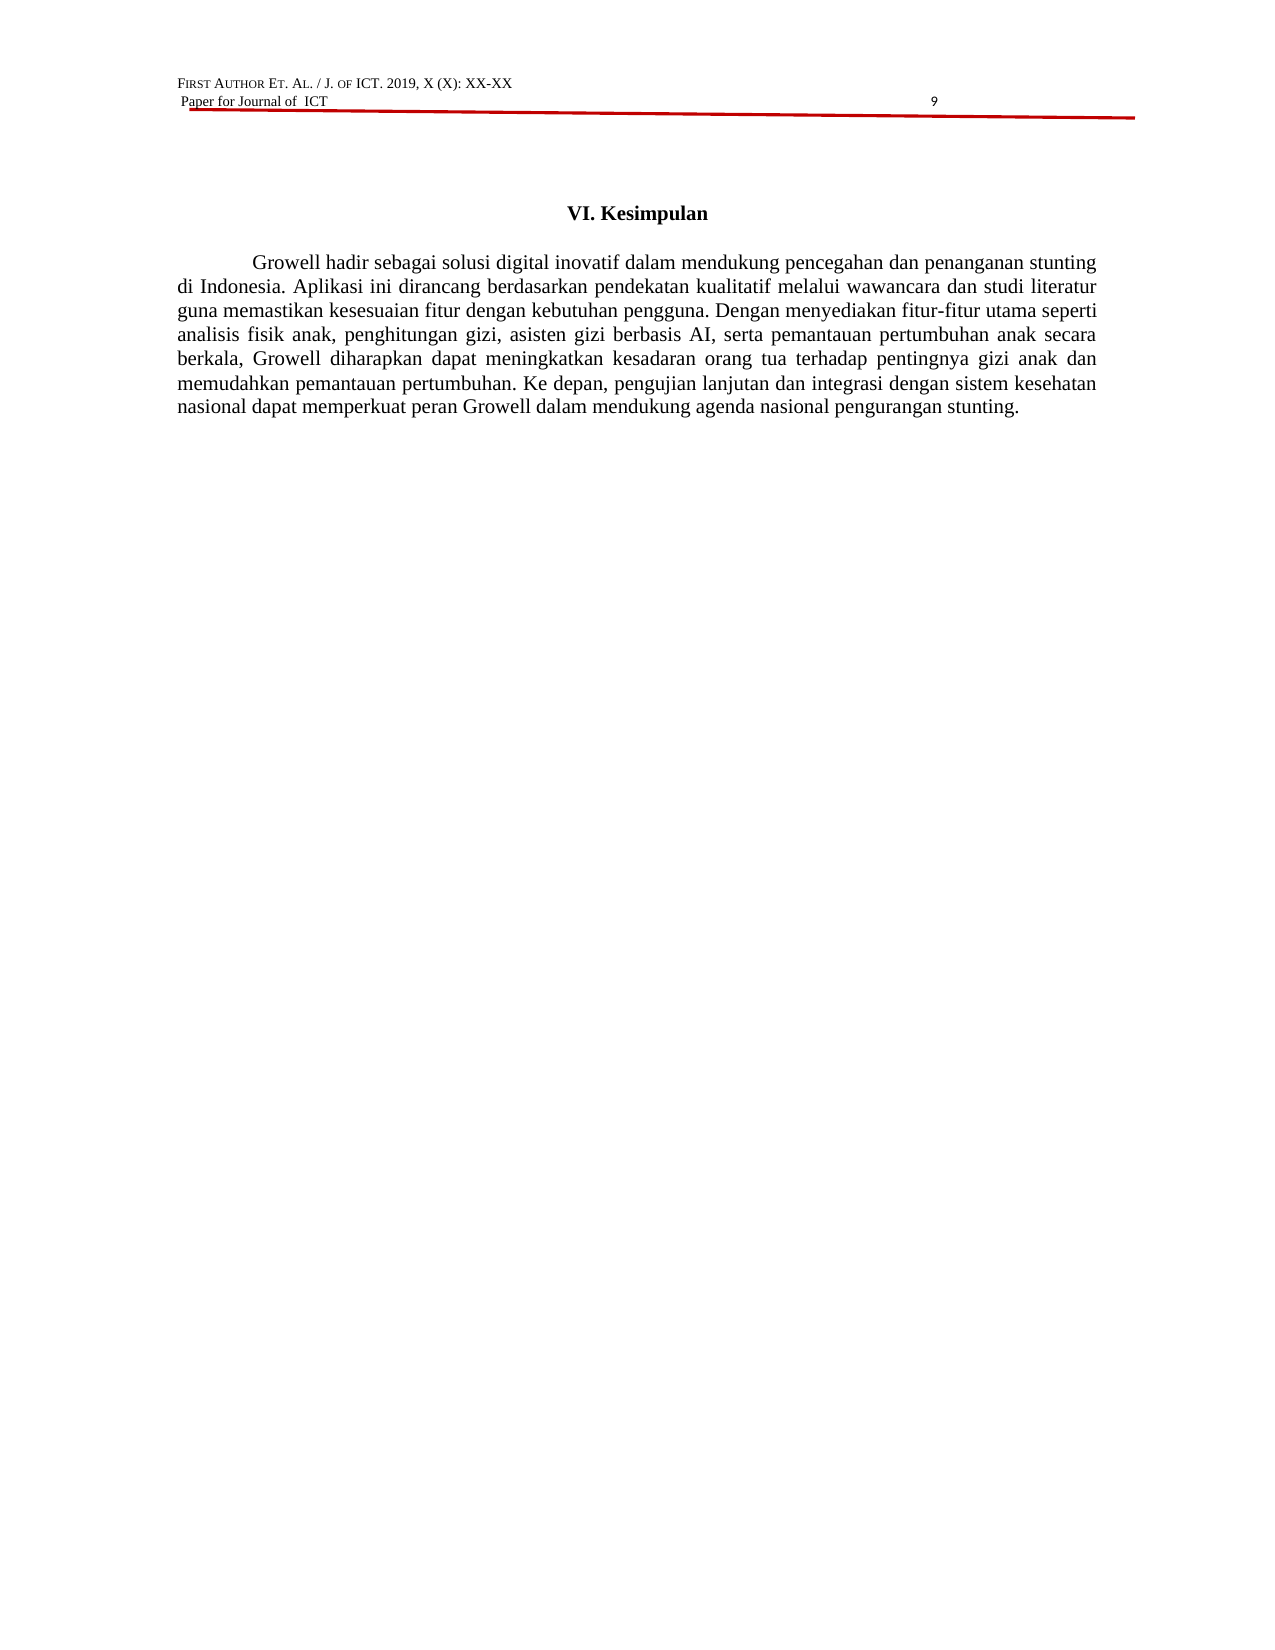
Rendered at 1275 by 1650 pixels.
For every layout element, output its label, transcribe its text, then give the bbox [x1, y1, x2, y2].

text VI. Kesimpulan [177, 201, 1098, 225]
text Growell hadir sebagai solusi digital inovatif dalam mendukung pencegahan dan penanganan stunting di Indonesia. Aplikasi ini dirancang berdasarkan pendekatan kualitatif melalui wawancara dan studi literatur guna memastikan kesesuaian fitur dengan kebutuhan pengguna. Dengan menyediakan fitur-fitur utama seperti analisis fisik anak, penghitungan gizi, asisten gizi berbasis AI, serta pemantauan pertumbuhan anak secara berkala, Growell diharapkan dapat meningkatkan kesadaran orang tua terhadap pentingnya gizi anak dan memudahkan pemantauan pertumbuhan. Ke depan, pengujian lanjutan dan integrasi dengan sistem kesehatan nasional dapat memperkuat peran Growell dalam mendukung agenda nasional pengurangan stunting. [177, 250, 1098, 418]
